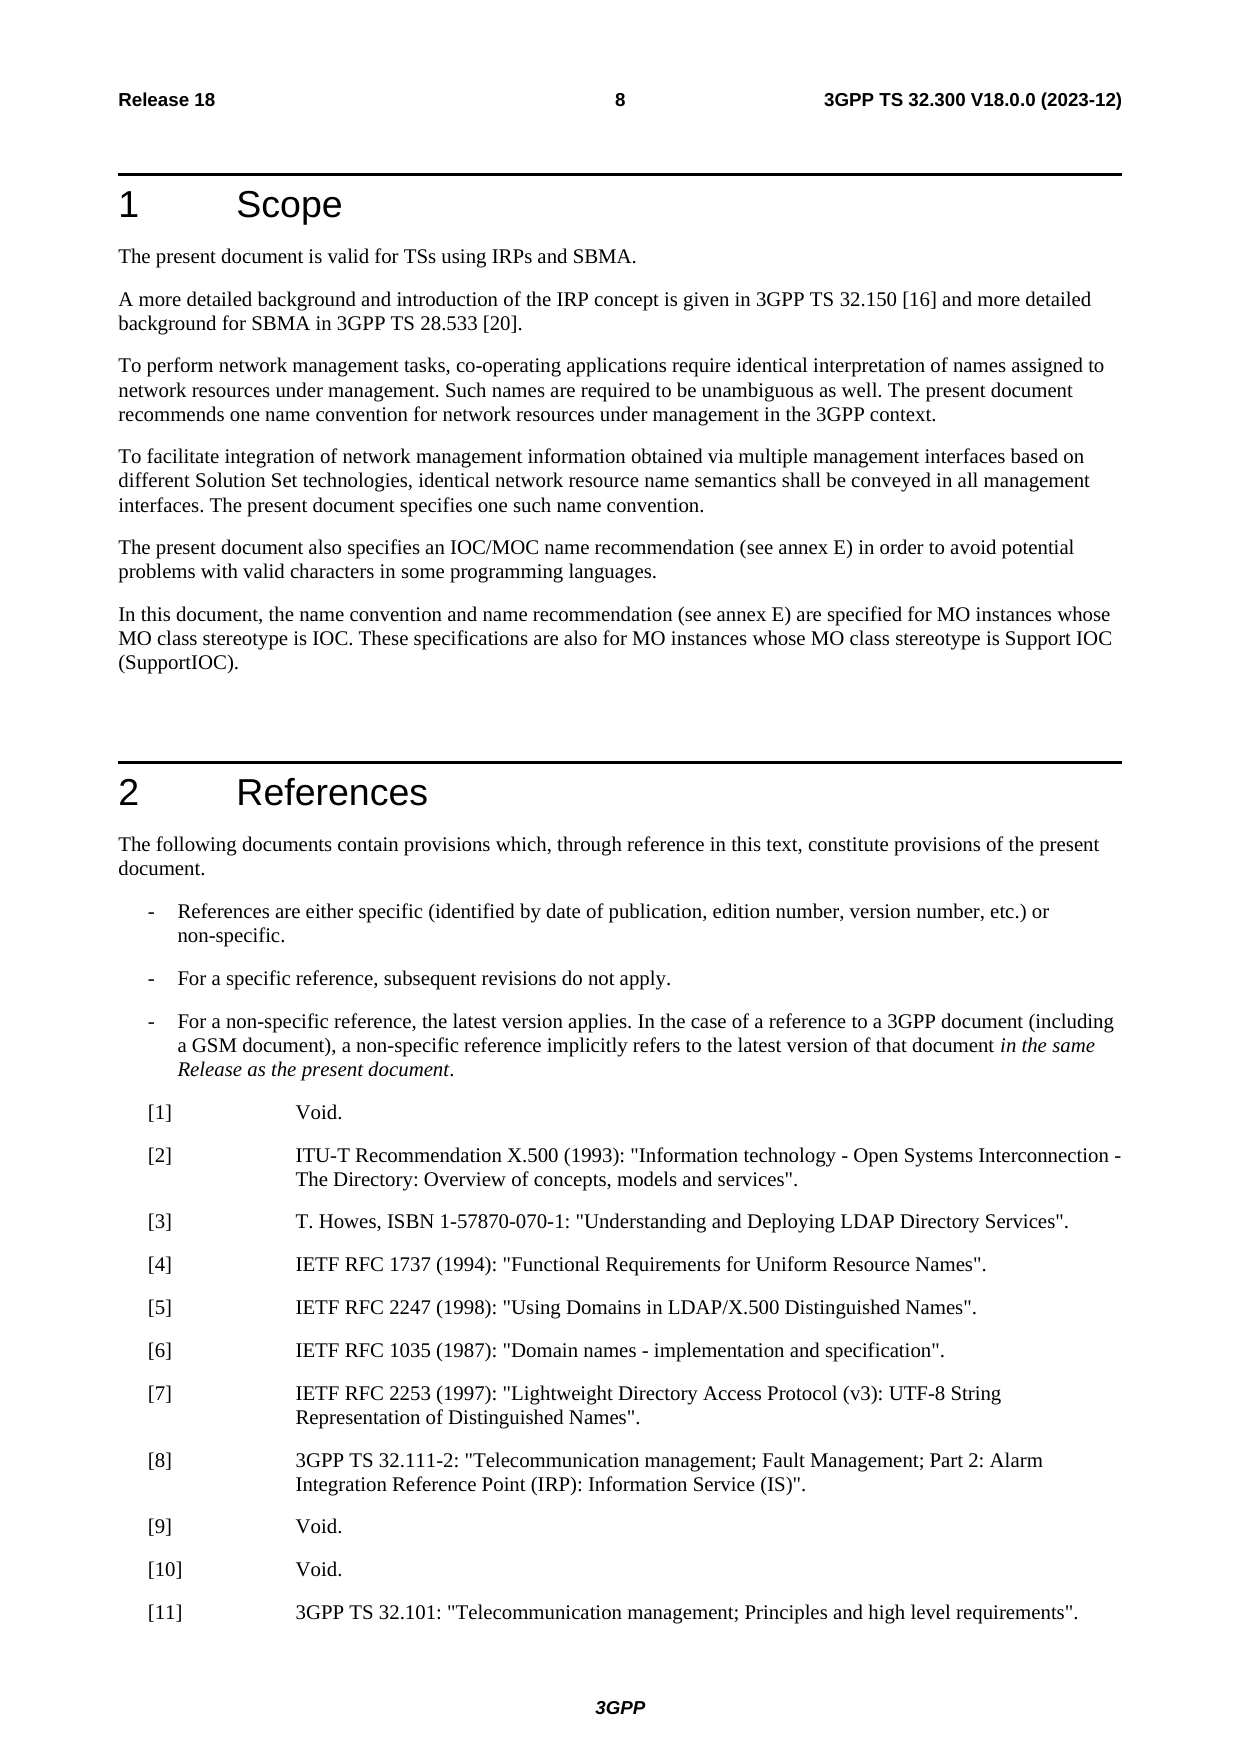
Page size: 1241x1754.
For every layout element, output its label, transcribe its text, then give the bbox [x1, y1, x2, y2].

text [9] Void. [148, 1514, 1122, 1538]
text [10] Void. [148, 1557, 1122, 1581]
text [4] IETF RFC 1737 (1994): "Functional Requirements for Uniform Resource Names". [148, 1252, 1122, 1276]
text To facilitate integration of network management information obtained via multiple management interfaces based on different Solution Set technologies, identical network resource name semantics shall be conveyed in all management interfaces. The present document specifies one such name convention. [118, 444, 1122, 517]
text The present document is valid for TSs using IRPs and SBMA. [118, 244, 1122, 268]
text [1] Void. [148, 1100, 1122, 1124]
text - For a non-specific reference, the latest version applies. In the case of a reference to a 3GPP document (including a GSM document), a non-specific reference implicitly refers to the latest version of that document in the same Release as the present document. [148, 1009, 1122, 1081]
text [11] 3GPP TS 32.101: "Telecommunication management; Principles and high level requirements". [148, 1600, 1122, 1624]
text [8] 3GPP TS 32.111-2: "Telecommunication management; Fault Management; Part 2: Alarm Integration Reference Point (IRP): Information Service (IS)". [148, 1447, 1122, 1496]
text - For a specific reference, subsequent revisions do not apply. [148, 966, 1122, 990]
text - References are either specific (identified by date of publication, edition number, version number, etc.) or non-specific. [148, 899, 1122, 947]
text In this document, the name convention and name recommendation (see annex E) are specified for MO instances whose MO class stereotype is IOC. These specifications are also for MO instances whose MO class stereotype is Support IOC (SupportIOC). [118, 602, 1122, 674]
text [2] ITU-T Recommendation X.500 (1993): "Information technology - Open Systems Interconnection - The Directory: Overview of concepts, models and services". [148, 1142, 1122, 1191]
text [3] T. Howes, ISBN 1-57870-070-1: "Understanding and Deploying LDAP Directory Services". [148, 1209, 1122, 1233]
text A more detailed background and introduction of the IRP concept is given in 3GPP TS 32.150 [16] and more detailed background for SBMA in 3GPP TS 28.533 [20]. [118, 287, 1122, 335]
text [6] IETF RFC 1035 (1987): "Domain names - implementation and specification". [148, 1338, 1122, 1362]
text The following documents contain provisions which, through reference in this text, constitute provisions of the present document. [118, 832, 1122, 880]
text [7] IETF RFC 2253 (1997): "Lightweight Directory Access Protocol (v3): UTF-8 String Representation of Distinguished Names". [148, 1381, 1122, 1429]
text The present document also specifies an IOC/MOC name recommendation (see annex E) in order to avoid potential problems with valid characters in some programming languages. [118, 535, 1122, 583]
subtitle 1 Scope [118, 176, 1122, 225]
subtitle 2 References [118, 764, 1122, 813]
text [5] IETF RFC 2247 (1998): "Using Domains in LDAP/X.500 Distinguished Names". [148, 1295, 1122, 1319]
text To perform network management tasks, co-operating applications require identical interpretation of names assigned to network resources under management. Such names are required to be unambiguous as well. The present document recommends one name convention for network resources under management in the 3GPP context. [118, 353, 1122, 426]
